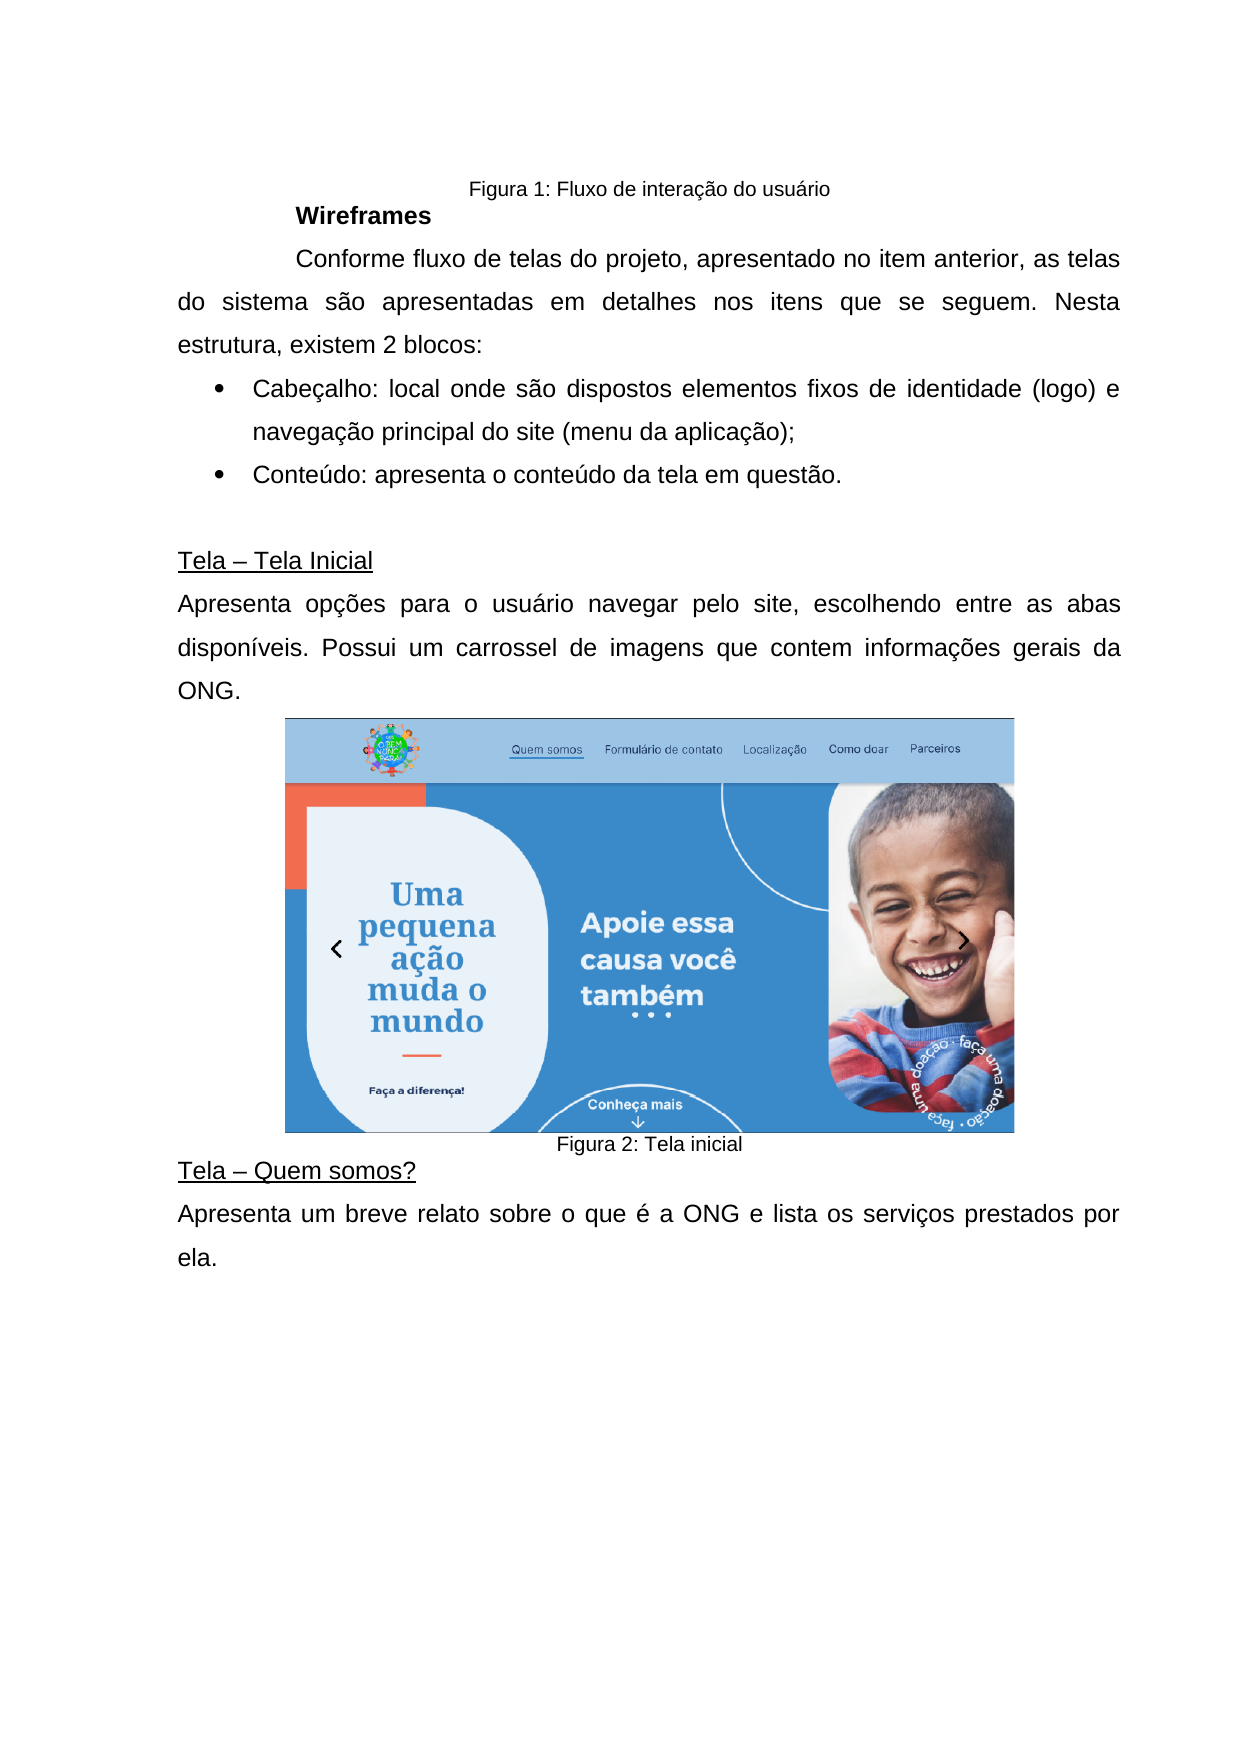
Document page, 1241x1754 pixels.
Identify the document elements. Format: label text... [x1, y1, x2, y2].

text Apresenta um breve relato sobre o que é a ONG e lista os serviços prestados por ela. [177, 1199, 1122, 1271]
picture [285, 718, 1015, 1133]
text Figura 2: Tela inicial [177, 1132, 1122, 1156]
text Tela – Quem somos? [177, 1156, 1122, 1185]
list Conteúdo: apresenta o conteúdo da tela em questão. [215, 460, 1122, 489]
text Conforme fluxo de telas do projeto, apresentado no item anterior, as telas do sistema são apresentadas em detalhes nos itens que se seguem. Nesta estrutura, existem 2 blocos: [177, 244, 1122, 359]
text Apresenta opções para o usuário navegar pelo site, escolhendo entre as abas disponíveis. Possui um carrossel de imagens que contem informações gerais da ONG. [177, 589, 1122, 704]
text Figura 1: Fluxo de interação do usuário [177, 177, 1122, 201]
text Tela – Tela Inicial [177, 546, 1122, 575]
subtitle Wireframes [177, 201, 1122, 230]
list Cabeçalho: local onde são dispostos elementos fixos de identidade (logo) e navegação principal do site (menu da aplicação); [215, 374, 1122, 446]
